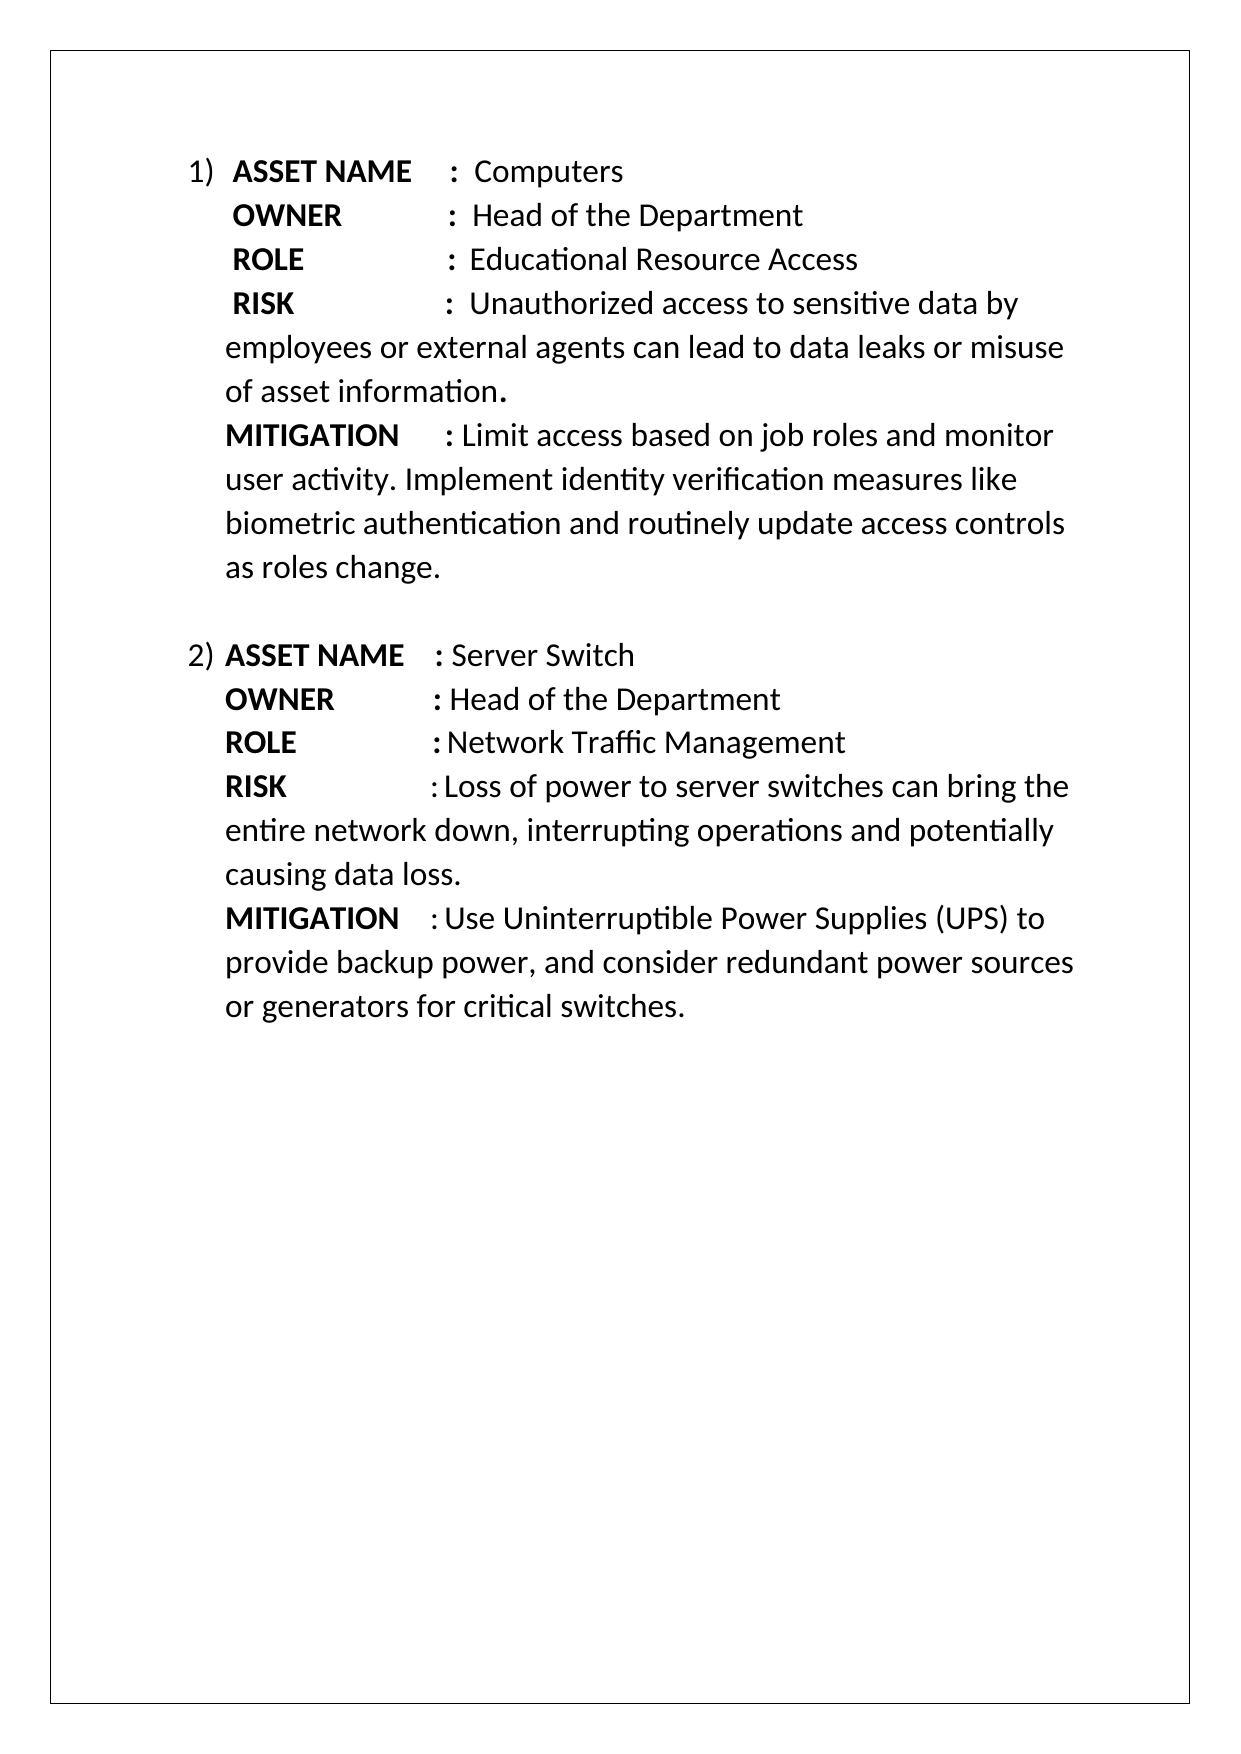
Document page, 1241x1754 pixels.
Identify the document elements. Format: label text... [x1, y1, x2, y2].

list MITIGATION : Use Uninterruptible Power Supplies (UPS) to provide backup power, and consider redundant power sources or generators for critical switches. [225, 897, 1090, 1026]
list RISK : Loss of power to server switches can bring the entire network down, interrupting operations and potentially causing data loss. [225, 765, 1090, 894]
list ASSET NAME : Computers [187, 150, 1090, 191]
list OWNER : Head of the Department [225, 677, 1090, 718]
list RISK : Unauthorized access to sensitive data by employees or external agents can lead to data leaks or misuse of asset information. [225, 282, 1090, 411]
list MITIGATION : Limit access based on job roles and monitor user activity. Implement identity verification measures like biometric authentication and routinely update access controls as roles change. [225, 414, 1090, 586]
list ROLE : Educational Resource Access [225, 238, 1090, 279]
list ASSET NAME : Server Switch [187, 633, 1090, 674]
list ROLE : Network Traffic Management [225, 721, 1090, 762]
list OWNER : Head of the Department [225, 194, 1090, 235]
